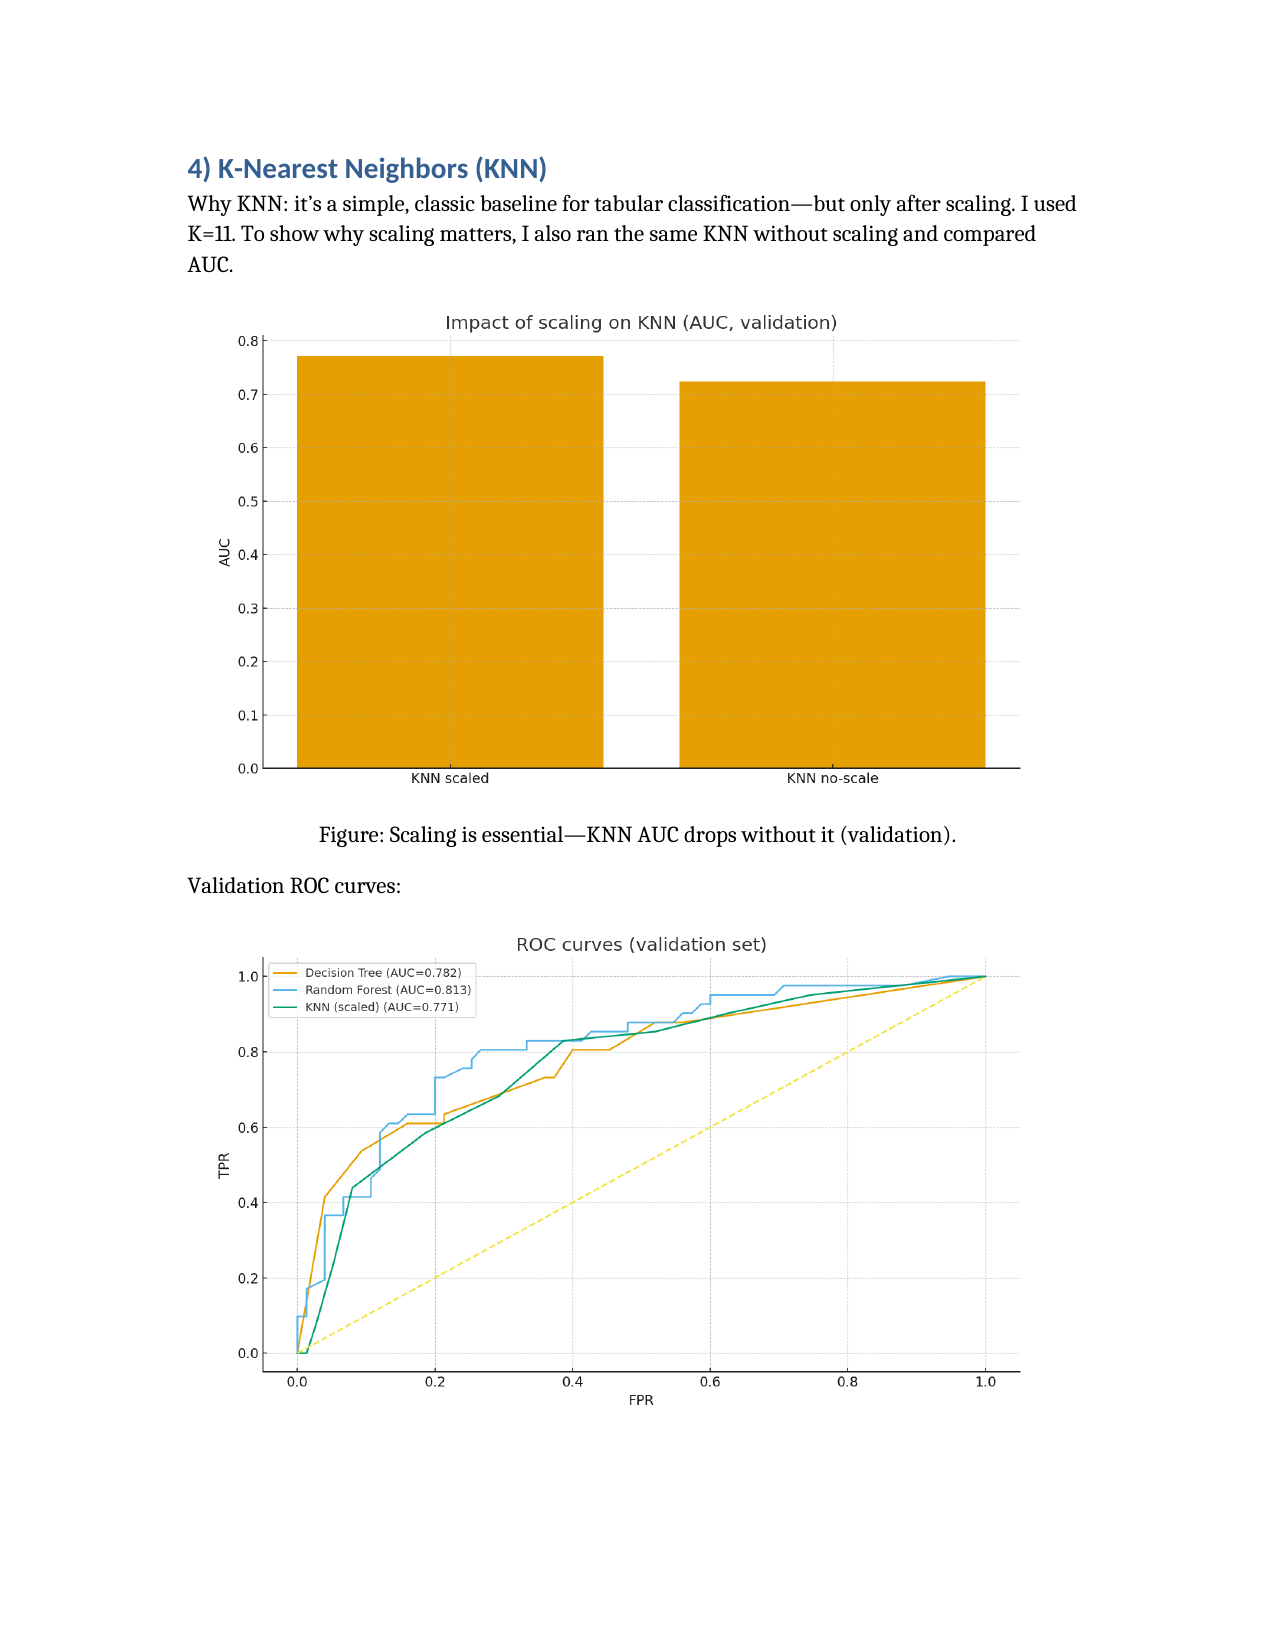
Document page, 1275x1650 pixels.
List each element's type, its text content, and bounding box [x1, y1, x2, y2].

text Validation ROC curves: [187, 873, 1087, 899]
text Figure: Scaling is essential—KNN AUC drops without it (validation). [187, 822, 1087, 848]
picture [206, 302, 1032, 798]
text Why KNN: it’s a simple, classic baseline for tabular classification—but only after scaling. I used K=11. To show why scaling matters, I also ran the same KNN without scaling and compared AUC. [187, 191, 1087, 278]
picture [206, 924, 1032, 1420]
subtitle 4) K‑Nearest Neighbors (KNN) [187, 150, 1087, 186]
